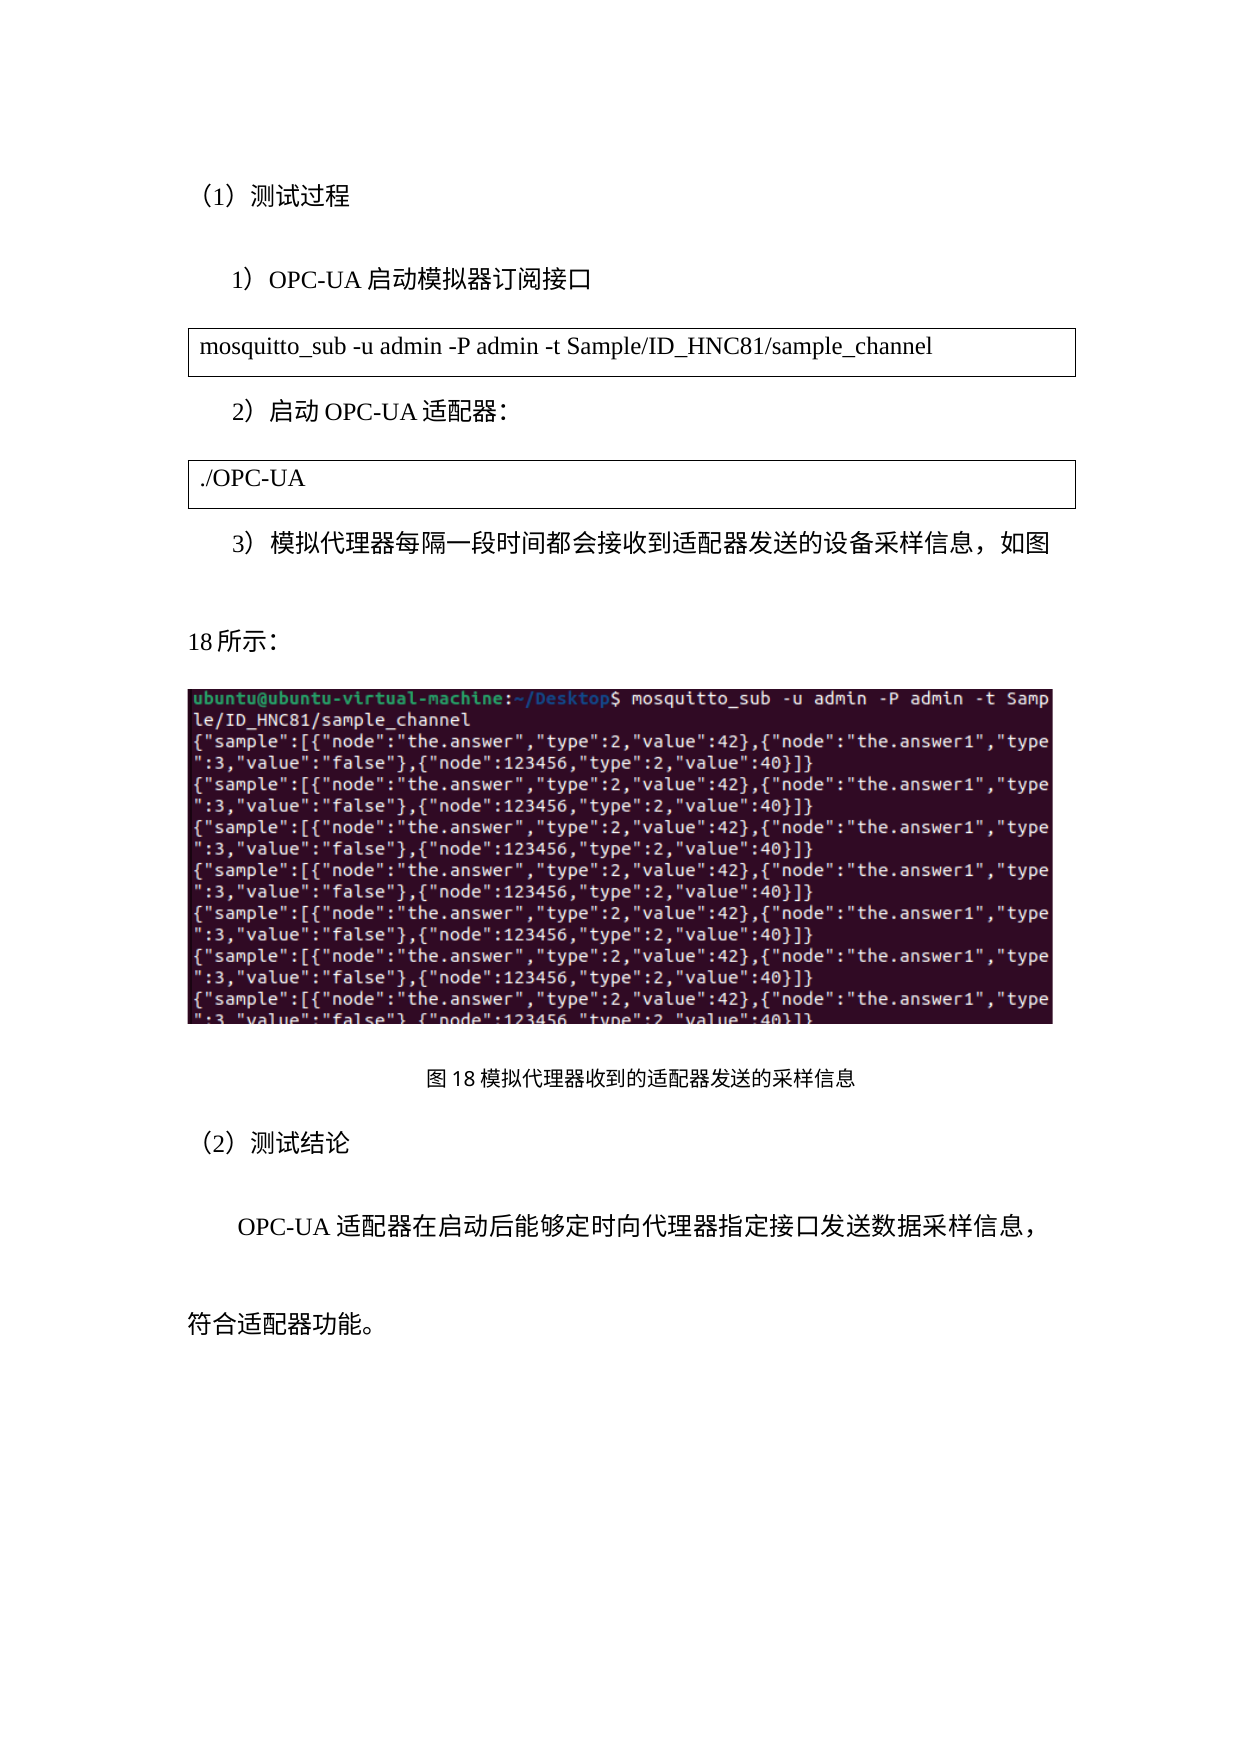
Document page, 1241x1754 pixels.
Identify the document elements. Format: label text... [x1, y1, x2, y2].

text （2）测试结论 [187, 1109, 1053, 1174]
text 1）OPC-UA启动模拟器订阅接口 [187, 245, 1053, 310]
table_header mosquitto_sub -u admin -P admin -t Sample/ID_HNC81/sample_channel [189, 329, 1075, 376]
list 2）启动OPC-UA适配器： [187, 377, 1053, 442]
table_header ./OPC-UA [189, 461, 1075, 508]
text （1）测试过程 [187, 162, 1053, 227]
picture [187, 689, 1053, 1024]
text 图18 模拟代理器收到的适配器发送的采样信息 [187, 1062, 1053, 1094]
text OPC-UA适配器在启动后能够定时向代理器指定接口发送数据采样信息，符合适配器功能。 [187, 1192, 1053, 1355]
text 3）模拟代理器每隔一段时间都会接收到适配器发送的设备采样信息，如图18所示： [187, 509, 1053, 672]
